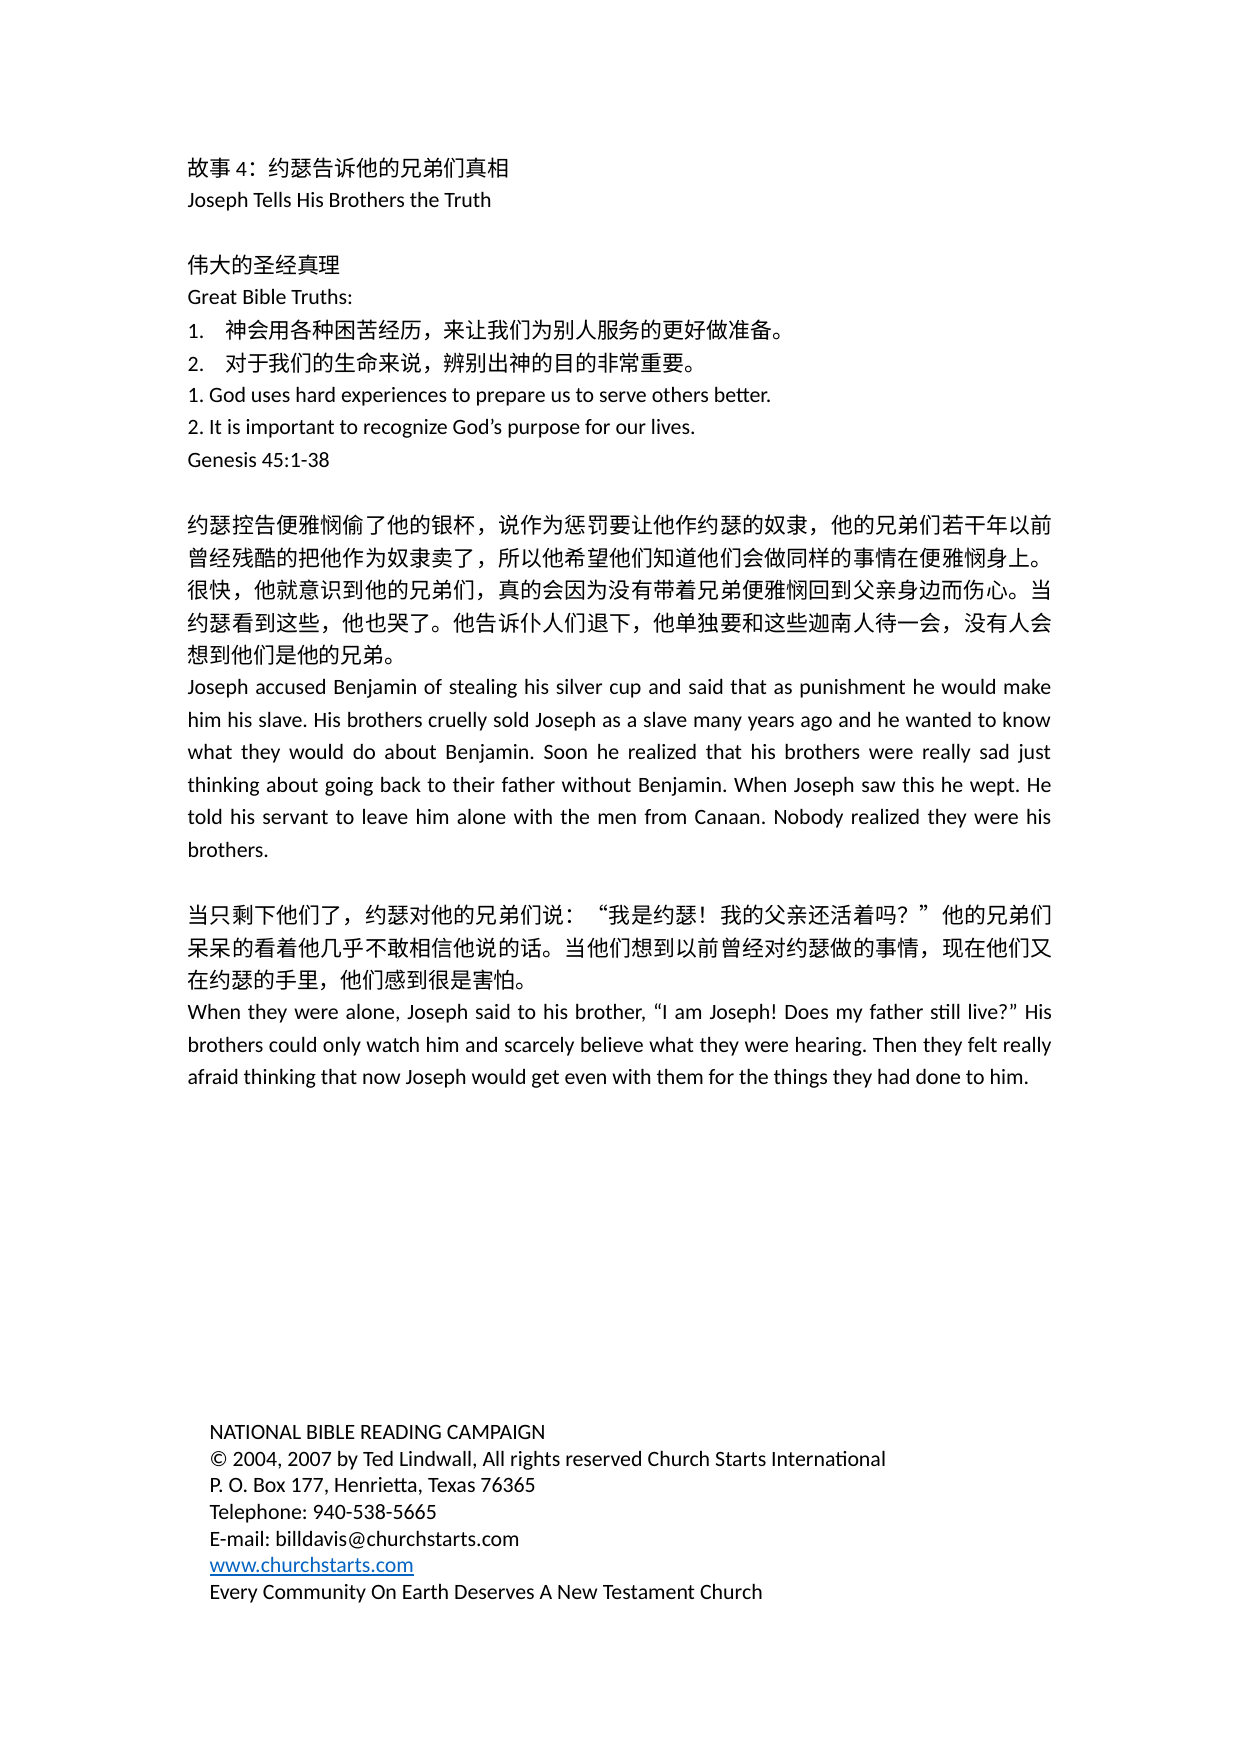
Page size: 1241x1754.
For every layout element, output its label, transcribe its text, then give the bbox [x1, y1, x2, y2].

text Great Bible Truths: [187, 280, 1053, 313]
list 神会用各种困苦经历，来让我们为别人服务的更好做准备。 [187, 313, 1053, 345]
text 当只剩下他们了，约瑟对他的兄弟们说：“我是约瑟！我的父亲还活着吗？”他的兄弟们呆呆的看着他几乎不敢相信他说的话。当他们想到以前曾经对约瑟做的事情，现在他们又在约瑟的手里，他们感到很是害怕。 [187, 898, 1053, 995]
text 2. It is important to recognize God’s purpose for our lives. [187, 410, 1053, 443]
text 约瑟控告便雅悯偷了他的银杯，说作为惩罚要让他作约瑟的奴隶，他的兄弟们若干年以前曾经残酷的把他作为奴隶卖了，所以他希望他们知道他们会做同样的事情在便雅悯身上。很快，他就意识到他的兄弟们，真的会因为没有带着兄弟便雅悯回到父亲身边而伤心。当约瑟看到这些，他也哭了。他告诉仆人们退下，他单独要和这些迦南人待一会，没有人会想到他们是他的兄弟。 [187, 508, 1053, 670]
text Joseph accused Benjamin of stealing his silver cup and said that as punishment he would make him his slave. His brothers cruelly sold Joseph as a slave many years ago and he wanted to know what they would do about Benjamin. Soon he realized that his brothers were really sad just thinking about going back to their father without Benjamin. When Joseph saw this he wept. He told his servant to leave him alone with the men from Canaan. Nobody realized they were his brothers. [187, 670, 1053, 865]
text Joseph Tells His Brothers the Truth [187, 183, 1053, 215]
text 故事4：约瑟告诉他的兄弟们真相 [187, 150, 1053, 183]
text Genesis 45:1-38 [187, 443, 1053, 475]
text 1. God uses hard experiences to prepare us to serve others better. [187, 378, 1053, 410]
list 对于我们的生命来说，辨别出神的目的非常重要。 [187, 345, 1053, 378]
text When they were alone, Joseph said to his brother, “I am Joseph! Does my father still live?” His brothers could only watch him and scarcely believe what they were hearing. Then they felt really afraid thinking that now Joseph would get even with them for the things they had done to him. [187, 995, 1053, 1093]
text 伟大的圣经真理 [187, 248, 1053, 280]
